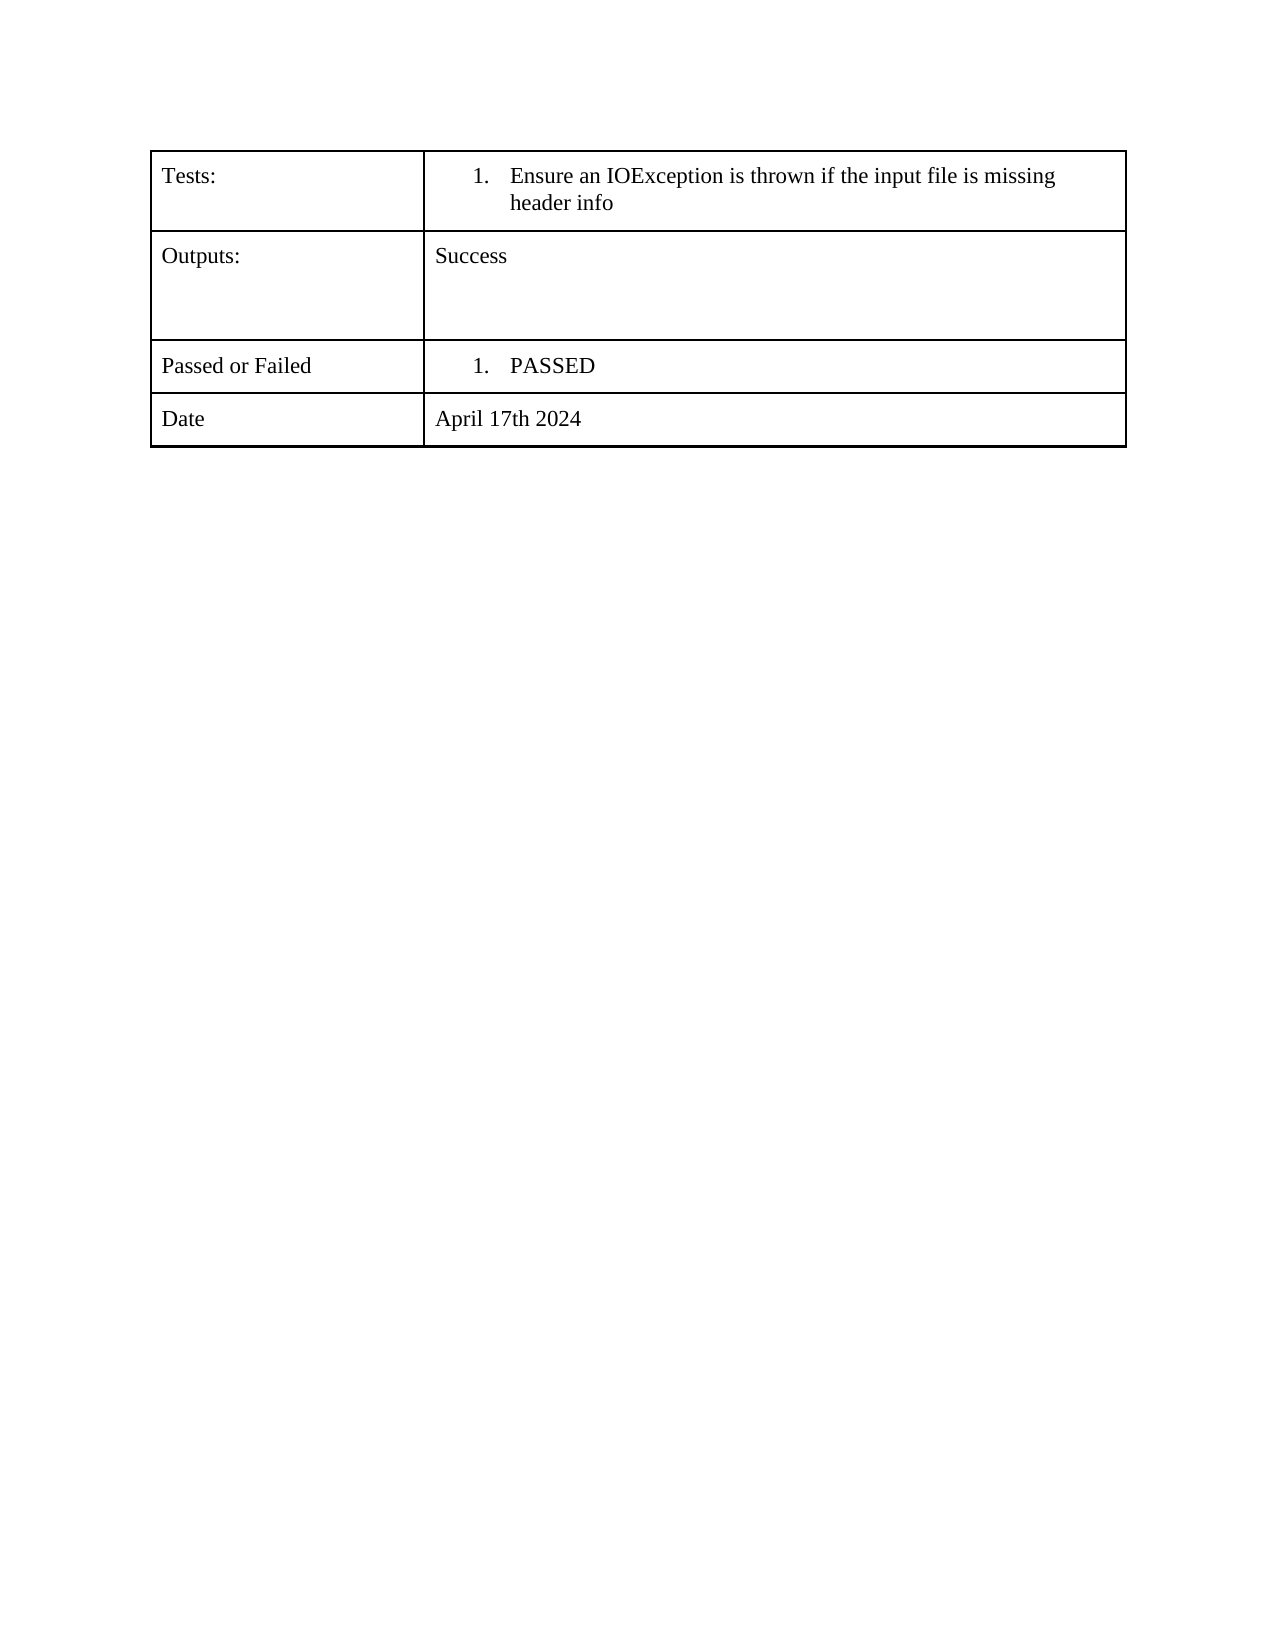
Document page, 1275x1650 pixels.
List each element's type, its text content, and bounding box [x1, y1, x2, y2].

table_cell Success [425, 232, 1125, 339]
table_cell Passed or Failed [152, 341, 423, 392]
table_cell PASSED [425, 341, 1125, 392]
table_cell Date [152, 394, 423, 445]
table_cell April 17th 2024 [425, 394, 1125, 445]
table_cell Outputs: [152, 232, 423, 339]
table_cell Tests: [152, 152, 423, 229]
table_cell Ensure an IOException is thrown if the input file is missing header info [425, 152, 1125, 229]
